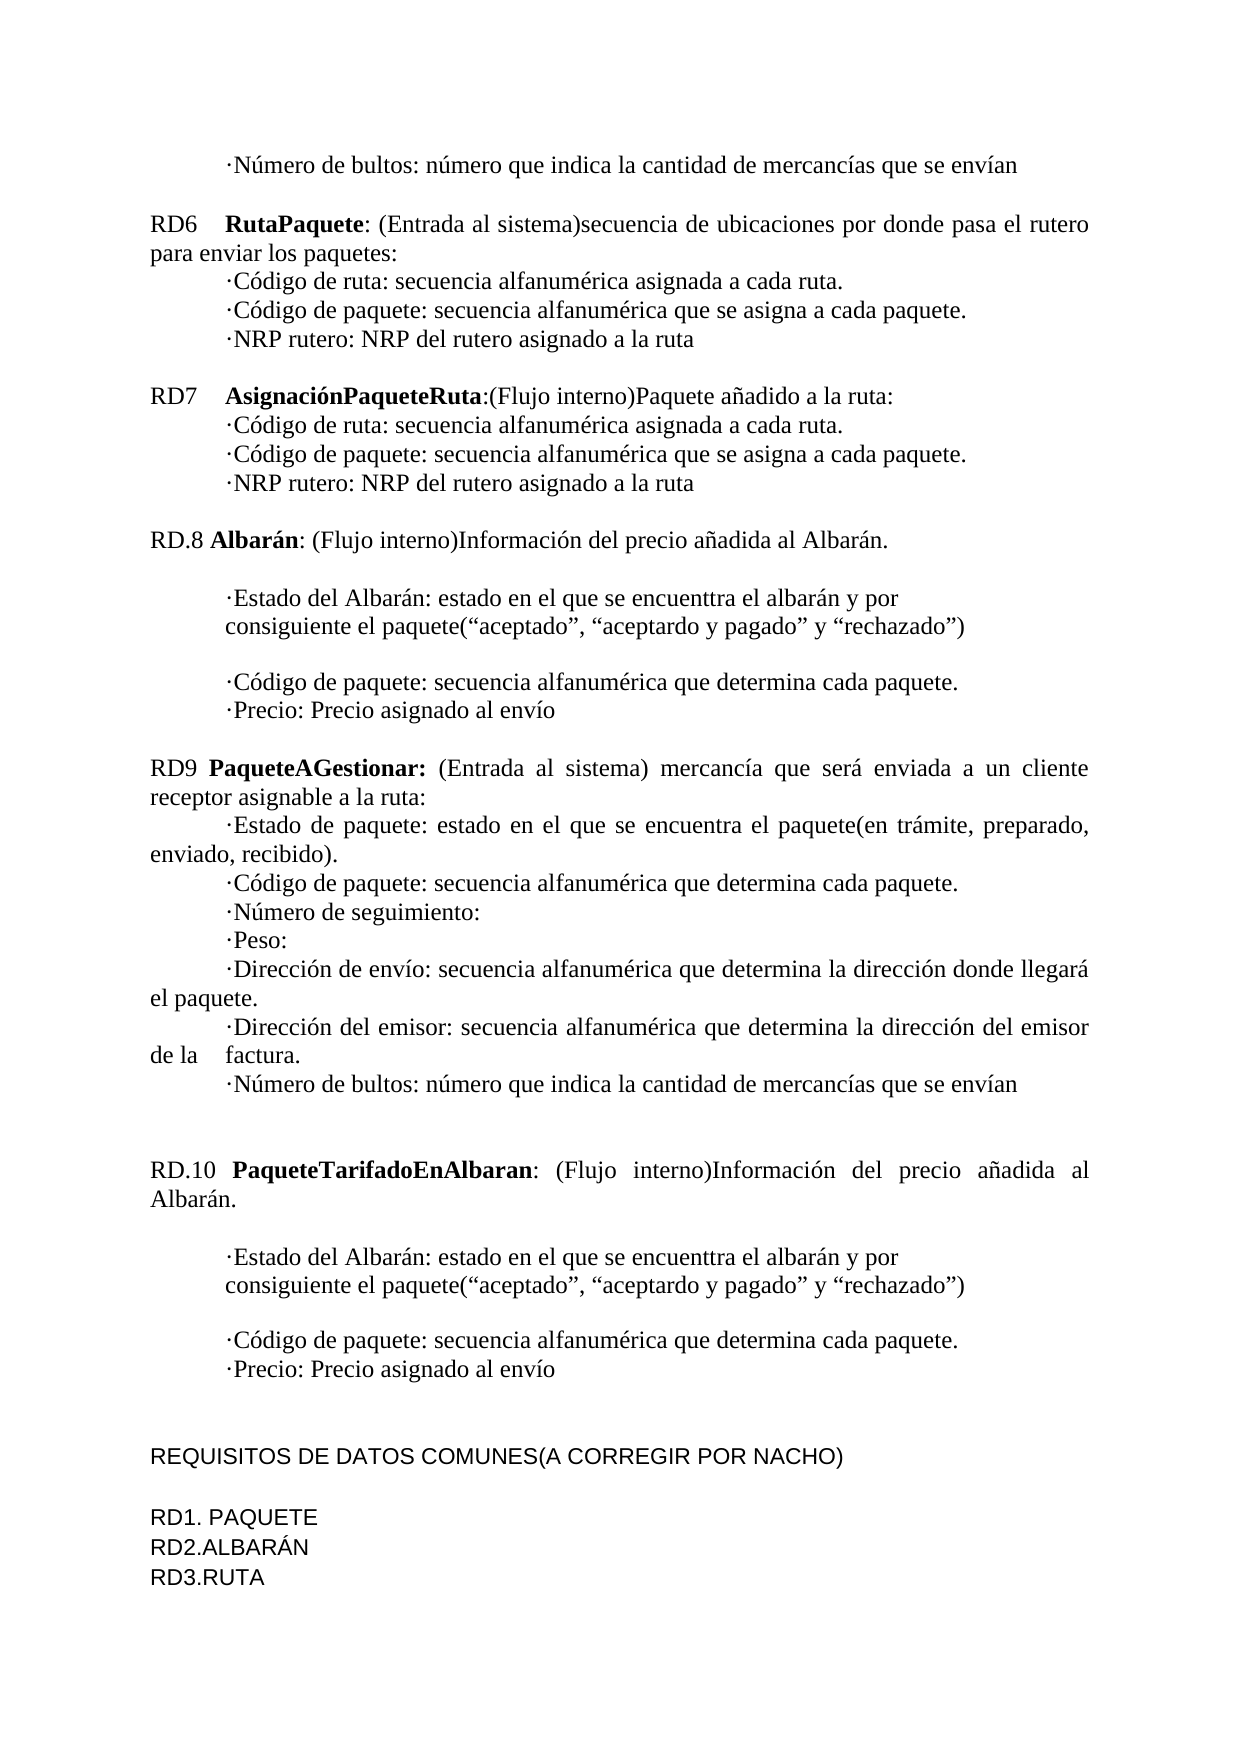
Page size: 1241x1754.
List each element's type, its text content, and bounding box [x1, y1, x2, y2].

text consiguiente el paquete(“aceptado”, “aceptardo y pagado” y “rechazado”) [150, 611, 1090, 640]
text RD.8 Albarán: (Flujo interno)Información del precio añadida al Albarán. [150, 525, 1090, 554]
text RD9 PaqueteAGestionar: (Entrada al sistema) mercancía que será enviada a un cliente receptor asignable a la ruta: [150, 753, 1090, 810]
text RD2.ALBARÁN [150, 1534, 1090, 1560]
text RD3.RUTA [150, 1564, 1090, 1591]
text ·NRP rutero: NRP del rutero asignado a la ruta [150, 324, 1090, 353]
text ·Código de ruta: secuencia alfanumérica asignada a cada ruta. [150, 266, 1090, 295]
text ·Código de paquete: secuencia alfanumérica que determina cada paquete. [150, 667, 1090, 695]
text ·Código de paquete: secuencia alfanumérica que determina cada paquete. [150, 1325, 1090, 1354]
text REQUISITOS DE DATOS COMUNES(A CORREGIR POR NACHO) [150, 1443, 1090, 1470]
text ·Estado del Albarán: estado en el que se encuenttra el albarán y por [150, 1242, 1090, 1270]
text ·Peso: [150, 925, 1090, 954]
text ·Código de paquete: secuencia alfanumérica que determina cada paquete. [150, 868, 1090, 897]
text ·Código de paquete: secuencia alfanumérica que se asigna a cada paquete. [150, 439, 1090, 468]
text RD6 RutaPaquete: (Entrada al sistema)secuencia de ubicaciones por donde pasa el rutero para enviar los paquetes: [150, 209, 1090, 266]
text RD.10 PaqueteTarifadoEnAlbaran: (Flujo interno)Información del precio añadida al Albarán. [150, 1155, 1090, 1213]
text RD7 AsignaciónPaqueteRuta:(Flujo interno)Paquete añadido a la ruta: [150, 381, 1090, 410]
text ·Número de bultos: número que indica la cantidad de mercancías que se envían [150, 1069, 1090, 1098]
text ·Dirección del emisor: secuencia alfanumérica que determina la dirección del emisor de la factura. [150, 1012, 1090, 1069]
text ·Precio: Precio asignado al envío [150, 695, 1090, 724]
text consiguiente el paquete(“aceptado”, “aceptardo y pagado” y “rechazado”) [150, 1270, 1090, 1299]
text ·Número de seguimiento: [150, 897, 1090, 925]
text ·Dirección de envío: secuencia alfanumérica que determina la dirección donde llegará el paquete. [150, 954, 1090, 1012]
text ·Precio: Precio asignado al envío [150, 1354, 1090, 1383]
text ·Estado de paquete: estado en el que se encuentra el paquete(en trámite, preparado, enviado, recibido). [150, 810, 1090, 868]
text ·NRP rutero: NRP del rutero asignado a la ruta [150, 468, 1090, 496]
text RD1. PAQUETE [150, 1504, 1090, 1530]
text ·Código de ruta: secuencia alfanumérica asignada a cada ruta. [150, 410, 1090, 439]
text ·Estado del Albarán: estado en el que se encuenttra el albarán y por [150, 583, 1090, 611]
text ·Número de bultos: número que indica la cantidad de mercancías que se envían [150, 150, 1090, 179]
text ·Código de paquete: secuencia alfanumérica que se asigna a cada paquete. [150, 295, 1090, 324]
